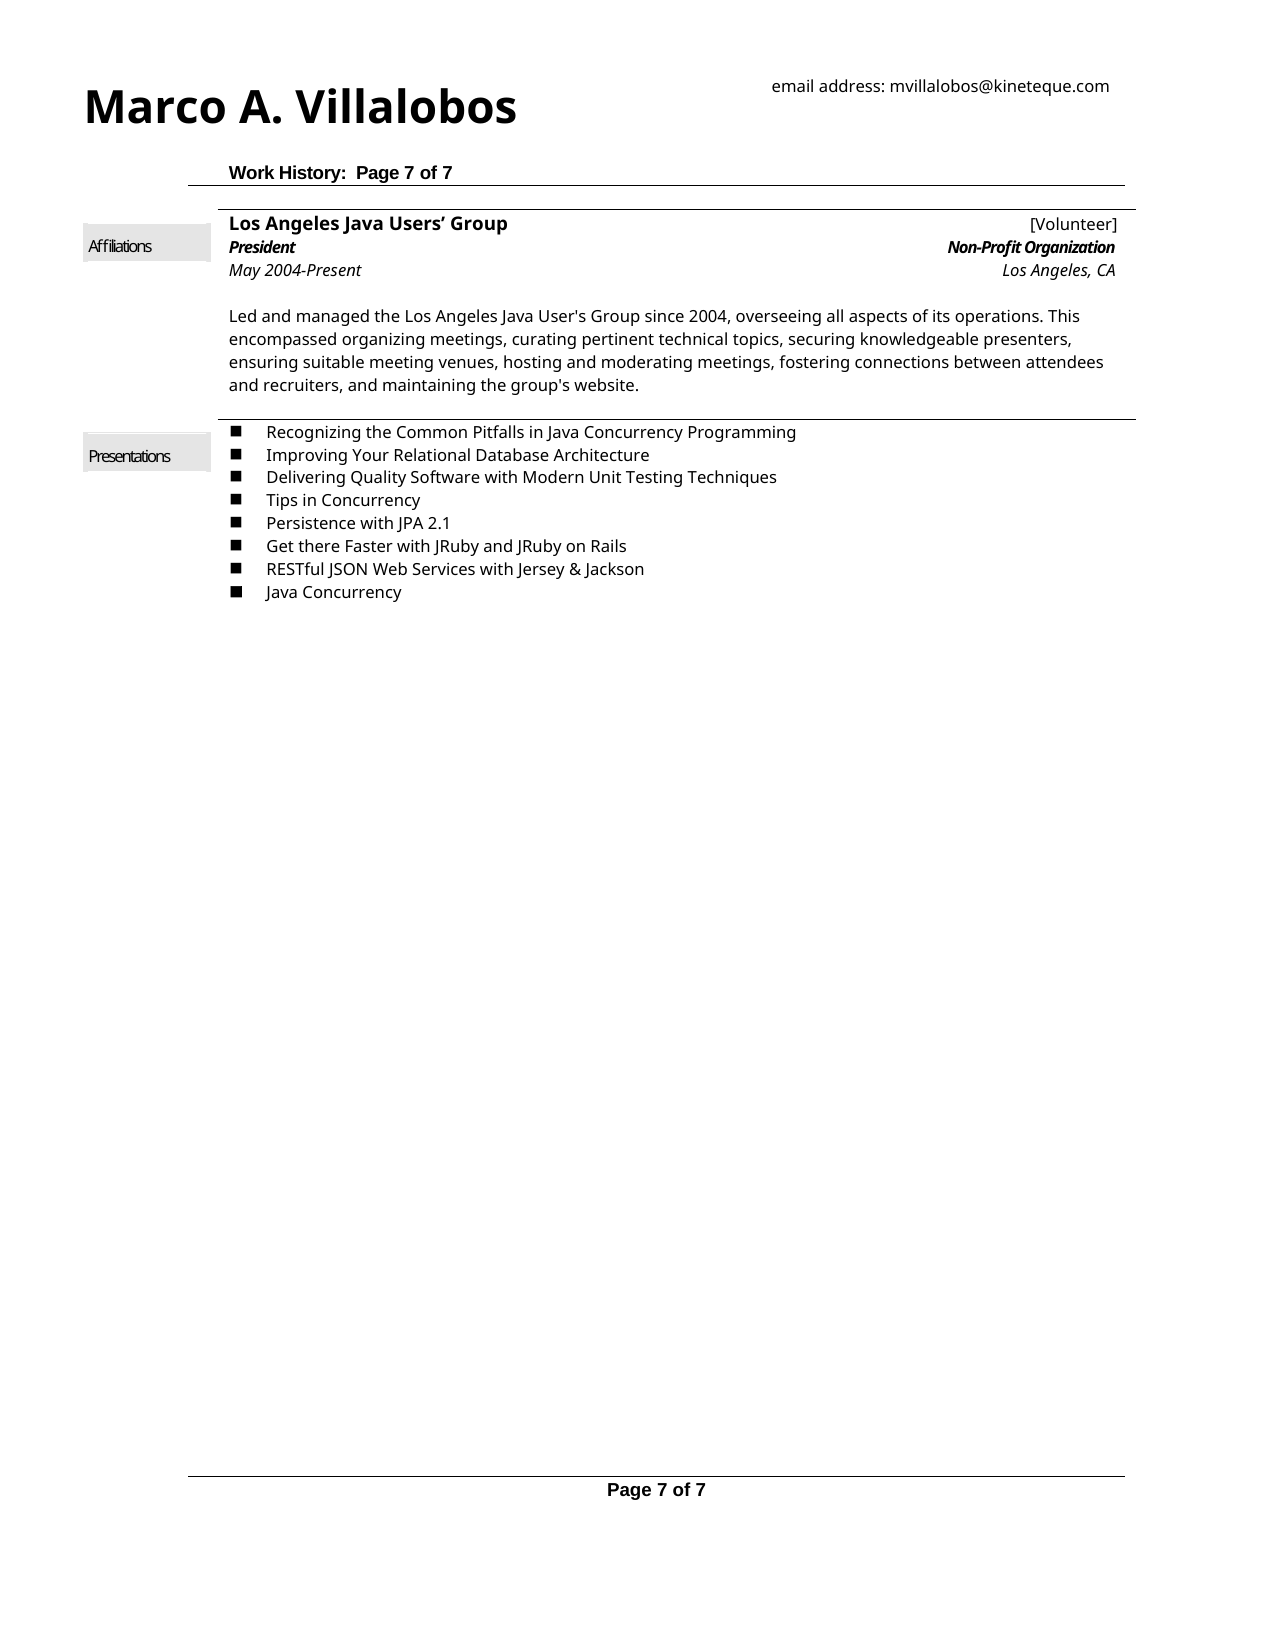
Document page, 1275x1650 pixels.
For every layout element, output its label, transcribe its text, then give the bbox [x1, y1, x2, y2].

table_cell Los Angeles Java Users’ Group [Volunteer] President Non-Profit Organization May 2004-Present Los Angeles, CA Led and managed the Los Angeles Java User's Group since 2004, overseeing all aspects of its operations. This encompassed organizing meetings, curating pertinent technical topics, securing knowledgeable presenters, ensuring suitable meeting venues, hosting and moderating meetings, fostering connections between attendees and recruiters, and maintaining the group's website. [218, 210, 1136, 419]
table_cell Recognizing the Common Pitfalls in Java Concurrency Programming Improving Your Relational Database Architecture Delivering Quality Software with Modern Unit Testing Techniques Tips in Concurrency Persistence with JPA 2.1 Get there Faster with JRuby and JRuby on Rails RESTful JSON Web Services with Jersey & Jackson Java Concurrency [218, 420, 1136, 603]
table_cell Presentations [77, 419, 217, 603]
table_cell Affiliations [77, 209, 217, 419]
